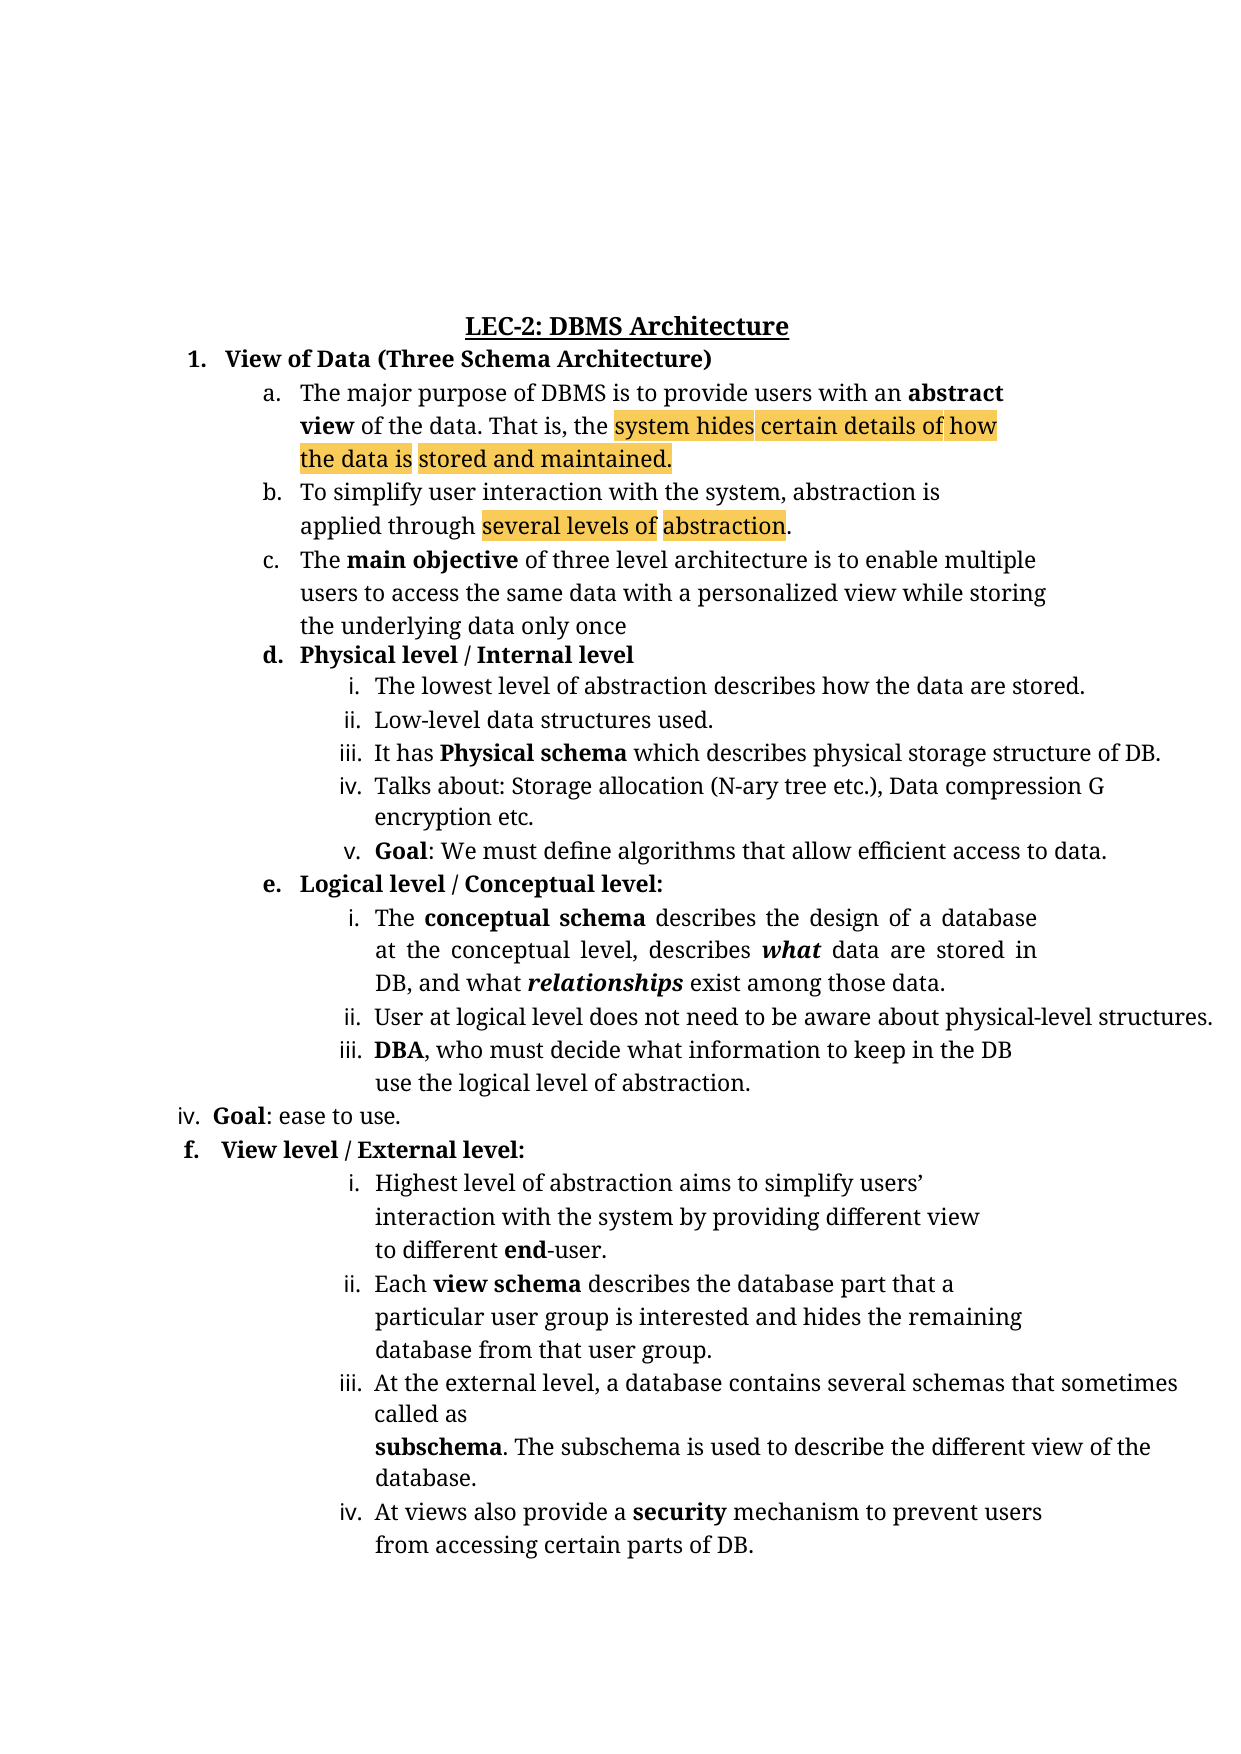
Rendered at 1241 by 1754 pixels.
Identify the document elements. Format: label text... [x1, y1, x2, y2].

list The major purpose of DBMS is to provide users with an abstract view of the data. That is, the system hides certain details of how the data is stored and maintained. [262, 377, 1022, 474]
list Goal: We must define algorithms that allow efficient access to data. [343, 835, 1226, 866]
subtitle Logical level / Conceptual level: [262, 868, 1226, 899]
list DBA, who must decide what information to keep in the DB use the logical level of abstraction. [339, 1034, 1013, 1098]
list It has Physical schema which describes physical storage structure of DB. [339, 737, 1226, 768]
list Each view schema describes the database part that a particular user group is interested and hides the remaining database from that user group. [343, 1268, 1058, 1365]
list Low-level data structures used. [343, 704, 1226, 735]
list The lowest level of abstraction describes how the data are stored. [348, 670, 1226, 702]
text subschema. The subschema is used to describe the different view of the database. [375, 1431, 1226, 1493]
list At the external level, a database contains several schemas that sometimes called as [339, 1367, 1226, 1429]
list User at logical level does not need to be aware about physical-level structures. [343, 1001, 1226, 1032]
list Highest level of abstraction aims to simplify users’ interaction with the system by providing different view to different end-user. [348, 1167, 999, 1265]
list The main objective of three level architecture is to enable multiple users to access the same data with a personalized view while storing the underlying data only once [262, 544, 1051, 641]
list Goal: ease to use. [177, 1100, 517, 1131]
list To simplify user interaction with the system, abstraction is applied through several levels of abstraction. [262, 476, 972, 541]
subtitle LEC-2: DBMS Architecture [465, 309, 1226, 343]
subtitle Physical level / Internal level [262, 643, 1226, 669]
list At views also provide a security mechanism to prevent users from accessing certain parts of DB. [339, 1496, 1051, 1560]
list The conceptual schema describes the design of a database at the conceptual level, describes what data are stored in DB, and what relationships exist among those data. [348, 902, 1037, 998]
subtitle View of Data (Three Schema Architecture) [187, 343, 1226, 374]
list Talks about: Storage allocation (N-ary tree etc.), Data compression G encryption etc. [339, 770, 1226, 832]
subtitle View level / External level: [177, 1133, 525, 1165]
